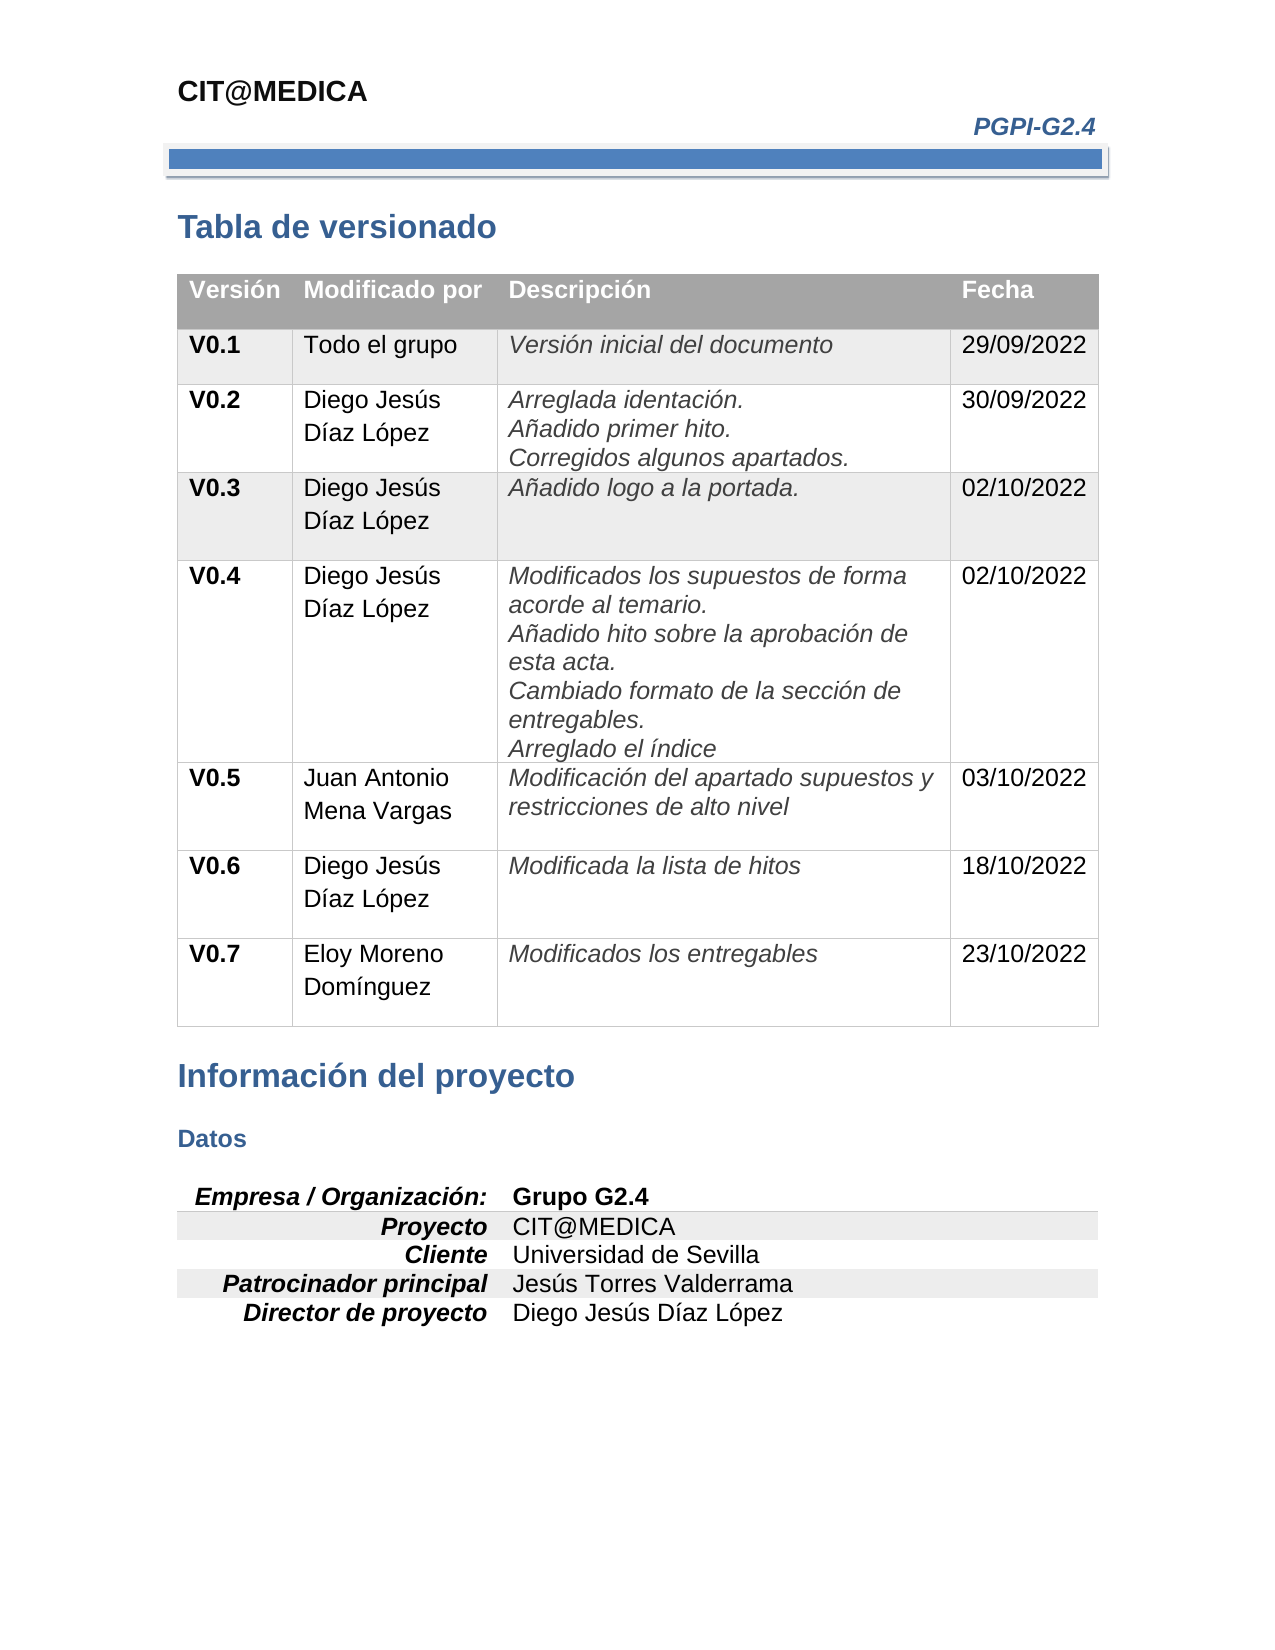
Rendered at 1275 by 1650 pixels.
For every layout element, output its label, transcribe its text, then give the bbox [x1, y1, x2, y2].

table_cell 02/10/2022 [951, 561, 1098, 762]
table_cell Cliente [177, 1240, 501, 1269]
table_cell Modificada la lista de hitos [498, 851, 950, 938]
table_cell Director de proyecto [177, 1298, 501, 1327]
table_cell Diego Jesús Díaz López [293, 385, 497, 472]
table_cell 23/10/2022 [951, 939, 1098, 1026]
table_cell 29/09/2022 [951, 330, 1098, 384]
table_cell Arreglada identación. Añadido primer hito. Corregidos algunos apartados. [498, 385, 950, 472]
table_cell V0.6 [178, 851, 292, 938]
table_cell 18/10/2022 [951, 851, 1098, 938]
table_cell CIT@MEDICA [501, 1212, 1098, 1240]
subtitle Datos [177, 1124, 1098, 1153]
table_header Descripción [497, 275, 950, 329]
table_cell Modificación del apartado supuestos y restricciones de alto nivel [498, 763, 950, 850]
table_cell 30/09/2022 [951, 385, 1098, 472]
table_header Modificado por [292, 275, 497, 329]
table_cell Modificados los entregables [498, 939, 950, 1026]
table_cell Diego Jesús Díaz López [293, 561, 497, 762]
table_cell Todo el grupo [293, 330, 497, 384]
table_cell 02/10/2022 [951, 473, 1098, 560]
subtitle Tabla de versionado [177, 207, 1098, 245]
table_cell Añadido logo a la portada. [498, 473, 950, 560]
table_cell V0.3 [178, 473, 292, 560]
table_cell Juan Antonio Mena Vargas [293, 763, 497, 850]
table_cell V0.4 [178, 561, 292, 762]
table_cell Universidad de Sevilla [501, 1240, 1098, 1269]
table_header Fecha [950, 275, 1098, 329]
table_cell Patrocinador principal [177, 1269, 501, 1298]
table_cell V0.5 [178, 763, 292, 850]
table_cell Jesús Torres Valderrama [501, 1269, 1098, 1298]
table_cell V0.7 [178, 939, 292, 1026]
table_cell Diego Jesús Díaz López [293, 473, 497, 560]
table_cell Eloy Moreno Domínguez [293, 939, 497, 1026]
subtitle Información del proyecto [177, 1056, 1098, 1095]
table_cell Diego Jesús Díaz López [293, 851, 497, 938]
table_cell 03/10/2022 [951, 763, 1098, 850]
table_cell Versión inicial del documento [498, 330, 950, 384]
table_header Empresa / Organización: [177, 1182, 501, 1211]
table_cell Proyecto [177, 1212, 501, 1240]
table_header Grupo G2.4 [501, 1182, 1098, 1211]
table_cell Diego Jesús Díaz López [501, 1298, 1098, 1327]
table_cell V0.2 [178, 385, 292, 472]
table_header Versión [178, 275, 292, 329]
table_cell V0.1 [178, 330, 292, 384]
table_cell Modificados los supuestos de forma acorde al temario. Añadido hito sobre la aprobación de esta acta. Cambiado formato de la sección de entregables. Arreglado el índice [498, 561, 950, 762]
